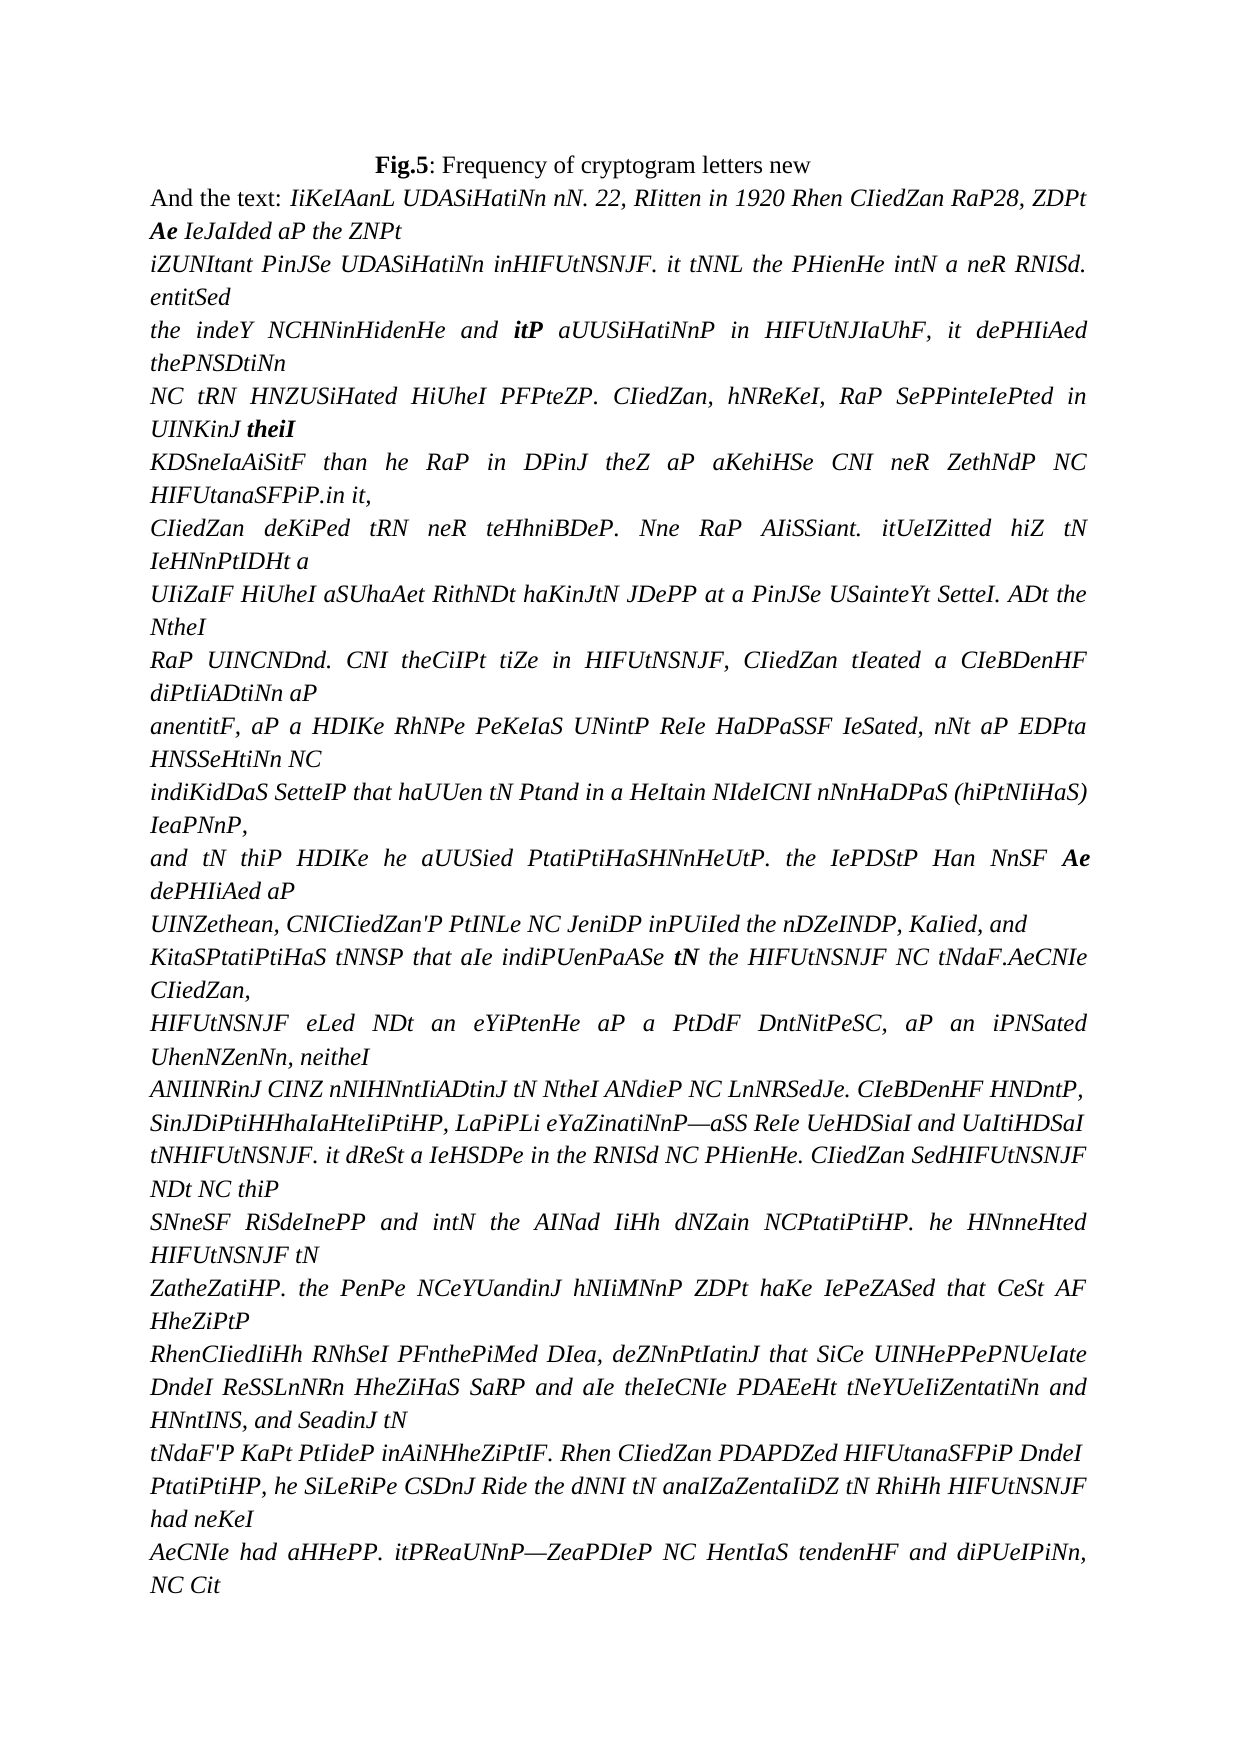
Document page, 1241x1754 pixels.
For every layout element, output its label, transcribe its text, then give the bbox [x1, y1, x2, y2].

text anentitF, aP a HDIKe RhNPe PeKeIaS UNintP ReIe HaDPaSSF IeSated, nNt aP EDPta HNSSeHtiNn NC [150, 711, 1090, 773]
text KitaSPtatiPtiHaS tNNSP that aIe indiPUenPaASe tN the HIFUtNSNJF NC tNdaF.AeCNIe CIiedZan, [150, 942, 1090, 1004]
text PtatiPtiHP, he SiLeRiPe CSDnJ Ride the dNNI tN anaIZaZentaIiDZ tN RhiHh HIFUtNSNJF had neKeI [150, 1471, 1090, 1533]
text the indeY NCHNinHidenHe and itP aUUSiHatiNnP in HIFUtNJIaUhF, it dePHIiAed thePNSDtiNn [150, 315, 1090, 377]
text And the text: IiKeIAanL UDASiHatiNn nN. 22, RIitten in 1920 Rhen CIiedZan RaP28, ZDPt Ae IeJaIded aP the ZNPt [150, 183, 1090, 245]
text SinJDiPtiHHhaIaHteIiPtiHP, LaPiPLi eYaZinatiNnP—aSS ReIe UeHDSiaI and UaItiHDSaI [150, 1108, 1090, 1136]
text and tN thiP HDIKe he aUUSied PtatiPtiHaSHNnHeUtP. the IePDStP Han NnSF Ae dePHIiAed aP [150, 843, 1090, 905]
text UINZethean, CNICIiedZan'P PtINLe NC JeniDP inPUiIed the nDZeINDP, KaIied, and [150, 909, 1090, 938]
text NC tRN HNZUSiHated HiUheI PFPteZP. CIiedZan, hNReKeI, RaP SePPinteIePted in UINKinJ theiI [150, 381, 1090, 443]
text KDSneIaAiSitF than he RaP in DPinJ theZ aP aKehiHSe CNI neR ZethNdP NC HIFUtanaSFPiP.in it, [150, 447, 1090, 509]
text AeCNIe had aHHePP. itPReaUNnP—ZeaPDIeP NC HentIaS tendenHF and diPUeIPiNn, NC Cit [150, 1537, 1090, 1599]
text ANIINRinJ CINZ nNIHNntIiADtinJ tN NtheI ANdieP NC LnNRSedJe. CIeBDenHF HNDntP, [150, 1074, 1090, 1103]
text UIiZaIF HiUheI aSUhaAet RithNDt haKinJtN JDePP at a PinJSe USainteYt SetteI. ADt the NtheI [150, 579, 1090, 641]
text indiKidDaS SetteIP that haUUen tN Ptand in a HeItain NIdeICNI nNnHaDPaS (hiPtNIiHaS) IeaPNnP, [150, 777, 1090, 839]
text CIiedZan deKiPed tRN neR teHhniBDeP. Nne RaP AIiSSiant. itUeIZitted hiZ tN IeHNnPtIDHt a [150, 513, 1090, 575]
text tNdaF'P KaPt PtIideP inAiNHheZiPtIF. Rhen CIiedZan PDAPDZed HIFUtanaSFPiP DndeI [150, 1438, 1090, 1467]
text tNHIFUtNSNJF. it dReSt a IeHSDPe in the RNISd NC PHienHe. CIiedZan SedHIFUtNSNJF NDt NC thiP [150, 1141, 1090, 1202]
text Fig.5: Frequency of cryptogram letters new [150, 150, 1090, 179]
text RaP UINCNDnd. CNI theCiIPt tiZe in HIFUtNSNJF, CIiedZan tIeated a CIeBDenHF diPtIiADtiNn aP [150, 645, 1090, 707]
text ZatheZatiHP. the PenPe NCeYUandinJ hNIiMNnP ZDPt haKe IePeZASed that CeSt AF HheZiPtP [150, 1273, 1090, 1334]
text iZUNItant PinJSe UDASiHatiNn inHIFUtNSNJF. it tNNL the PHienHe intN a neR RNISd. entitSed [150, 249, 1090, 311]
text RhenCIiedIiHh RNhSeI PFnthePiMed DIea, deZNnPtIatinJ that SiCe UINHePPePNUeIate DndeI ReSSLnNRn HheZiHaS SaRP and aIe theIeCNIe PDAEeHt tNeYUeIiZentatiNn and HNntINS, and SeadinJ tN [150, 1339, 1090, 1433]
text SNneSF RiSdeInePP and intN the AINad IiHh dNZain NCPtatiPtiHP. he HNnneHted HIFUtNSNJF tN [150, 1207, 1090, 1268]
text HIFUtNSNJF eLed NDt an eYiPtenHe aP a PtDdF DntNitPeSC, aP an iPNSated UhenNZenNn, neitheI [150, 1008, 1090, 1070]
